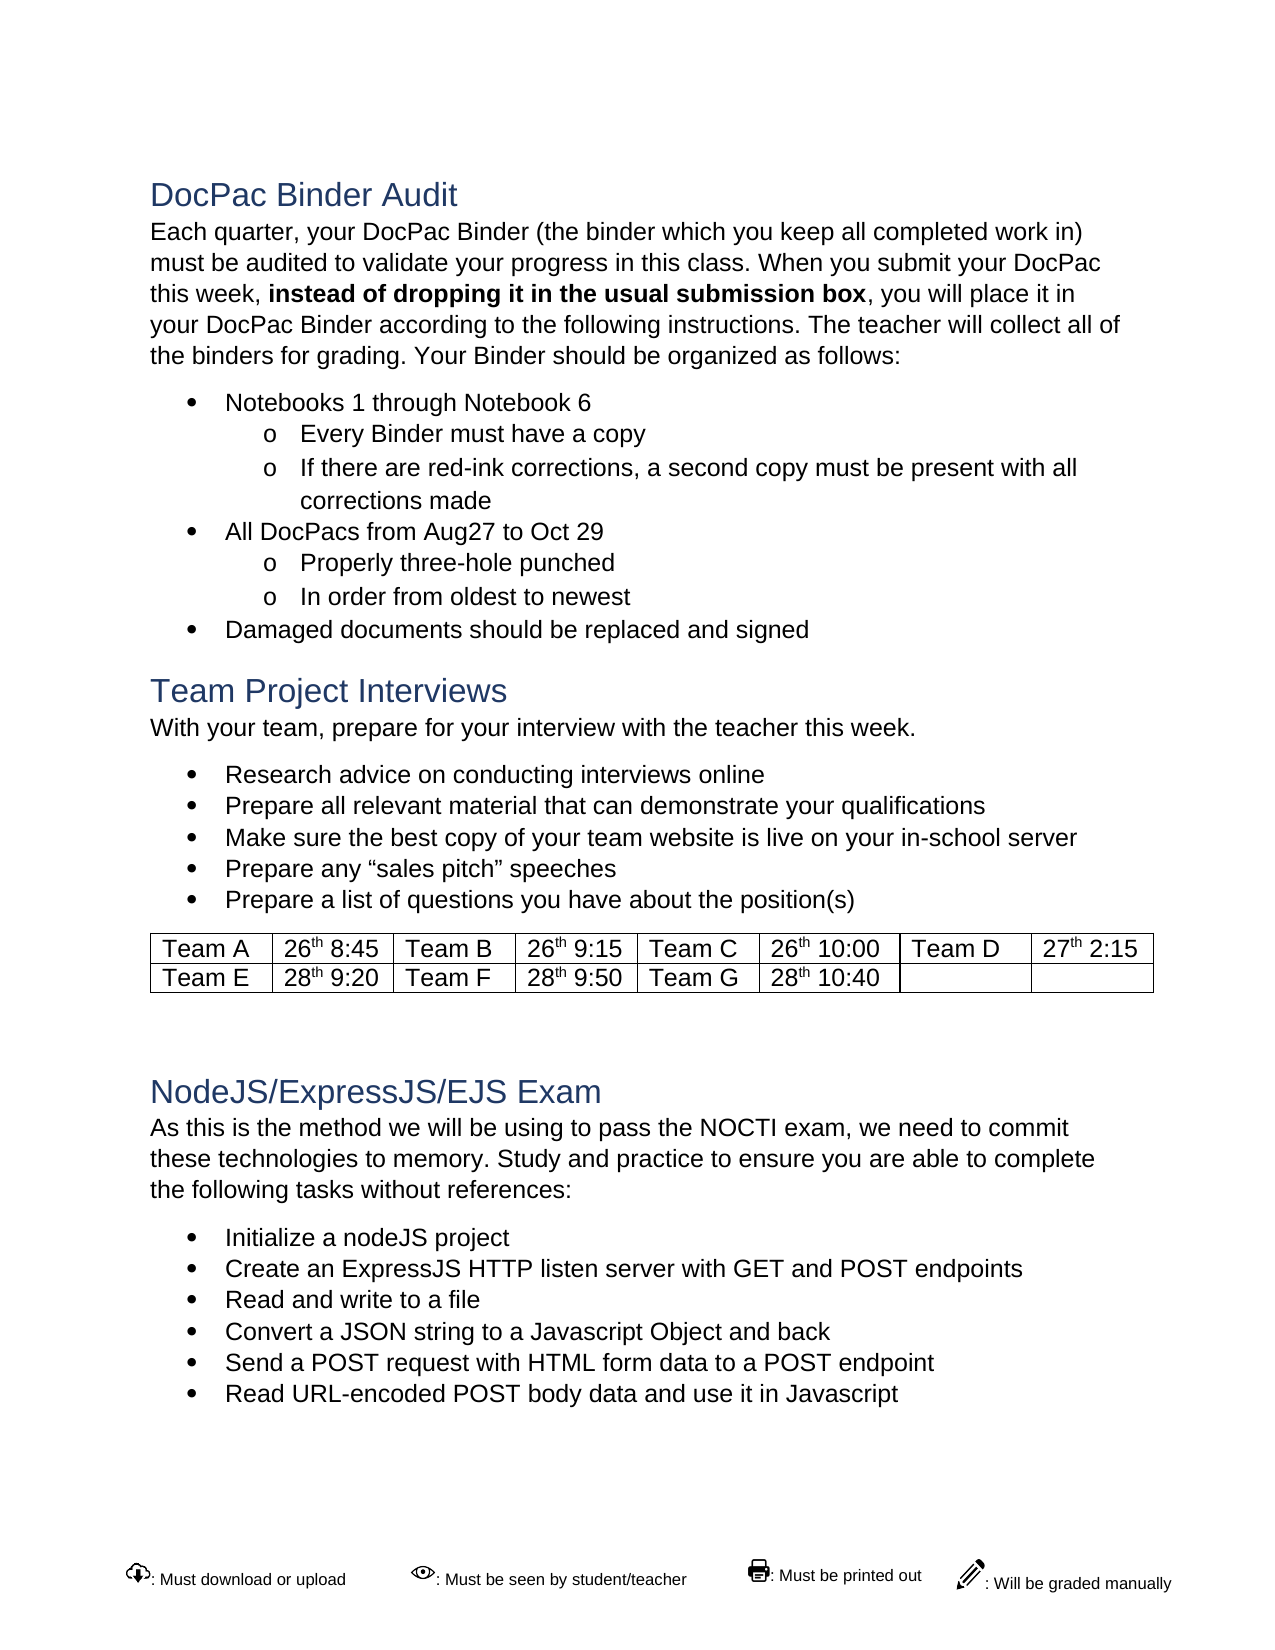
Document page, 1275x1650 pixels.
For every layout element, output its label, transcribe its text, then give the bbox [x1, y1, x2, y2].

list Properly three-hole punched [262, 548, 1125, 579]
list Every Binder must have a copy [262, 419, 1125, 450]
list Create an ExpressJS HTTP listen server with GET and POST endpoints [187, 1254, 1125, 1283]
table_header 26th 9:15 [516, 934, 637, 962]
table_cell 28th 9:50 [516, 964, 637, 992]
list All DocPacs from Aug27 to Oct 29 [187, 517, 1125, 546]
list Research advice on conducting interviews online [187, 760, 1125, 789]
picture [410, 1559, 436, 1586]
list Read URL-encoded POST body data and use it in Javascript [187, 1379, 1125, 1408]
table_header Team B [394, 934, 515, 962]
picture [956, 1559, 985, 1590]
table_header 27th 2:15 [1032, 934, 1153, 962]
list Notebooks 1 through Notebook 6 [187, 388, 1125, 417]
list Prepare any “sales pitch” speeches [187, 854, 1125, 882]
list If there are red-ink corrections, a second copy must be present with all corrections made [262, 453, 1125, 515]
table_header Team A [151, 934, 272, 962]
table_header 26th 10:00 [760, 934, 899, 962]
table_cell Team F [394, 964, 515, 992]
subtitle Team Project Interviews [150, 671, 1125, 709]
list Read and write to a file [187, 1286, 1125, 1314]
list Initialize a nodeJS project [187, 1223, 1125, 1252]
text As this is the method we will be using to pass the NOCTI exam, we need to commit these technologies to memory. Study and practice to ensure you are able to complete the following tasks without references: [150, 1113, 1125, 1204]
table_header Team C [638, 934, 759, 962]
table_header 26th 8:45 [273, 934, 393, 962]
table_cell Team E [151, 964, 272, 992]
list Prepare all relevant material that can demonstrate your qualifications [187, 791, 1125, 820]
text NodeJS/ExpressJS/EJS Exam [150, 1072, 1125, 1110]
subtitle DocPac Binder Audit [150, 175, 1125, 213]
list Convert a JSON string to a Javascript Object and back [187, 1317, 1125, 1346]
table_cell Team G [638, 964, 759, 992]
text Each quarter, your DocPac Binder (the binder which you keep all completed work in) must be audited to validate your progress in this class. When you submit your DocPac this week, instead of dropping it in the usual submission box, you will place it in your DocPac Binder according to the following instructions. The teacher will collect all of the binders for grading. Your Binder should be organized as follows: [150, 216, 1125, 369]
list Send a POST request with HTML form data to a POST endpoint [187, 1348, 1125, 1377]
table_cell 28th 10:40 [760, 964, 899, 992]
list In order from oldest to newest [262, 582, 1125, 612]
table_cell 28th 9:20 [273, 964, 393, 992]
list Damaged documents should be replaced and signed [187, 615, 1125, 644]
table_header Team D [901, 934, 1031, 962]
list Prepare a list of questions you have about the position(s) [187, 885, 1125, 914]
table_cell [1032, 964, 1153, 992]
table_cell [901, 964, 1031, 992]
picture [125, 1559, 151, 1586]
text With your team, prepare for your interview with the teacher this week. [150, 712, 1125, 741]
list Make sure the best copy of your team website is live on your in-school server [187, 822, 1125, 851]
picture [748, 1559, 770, 1582]
